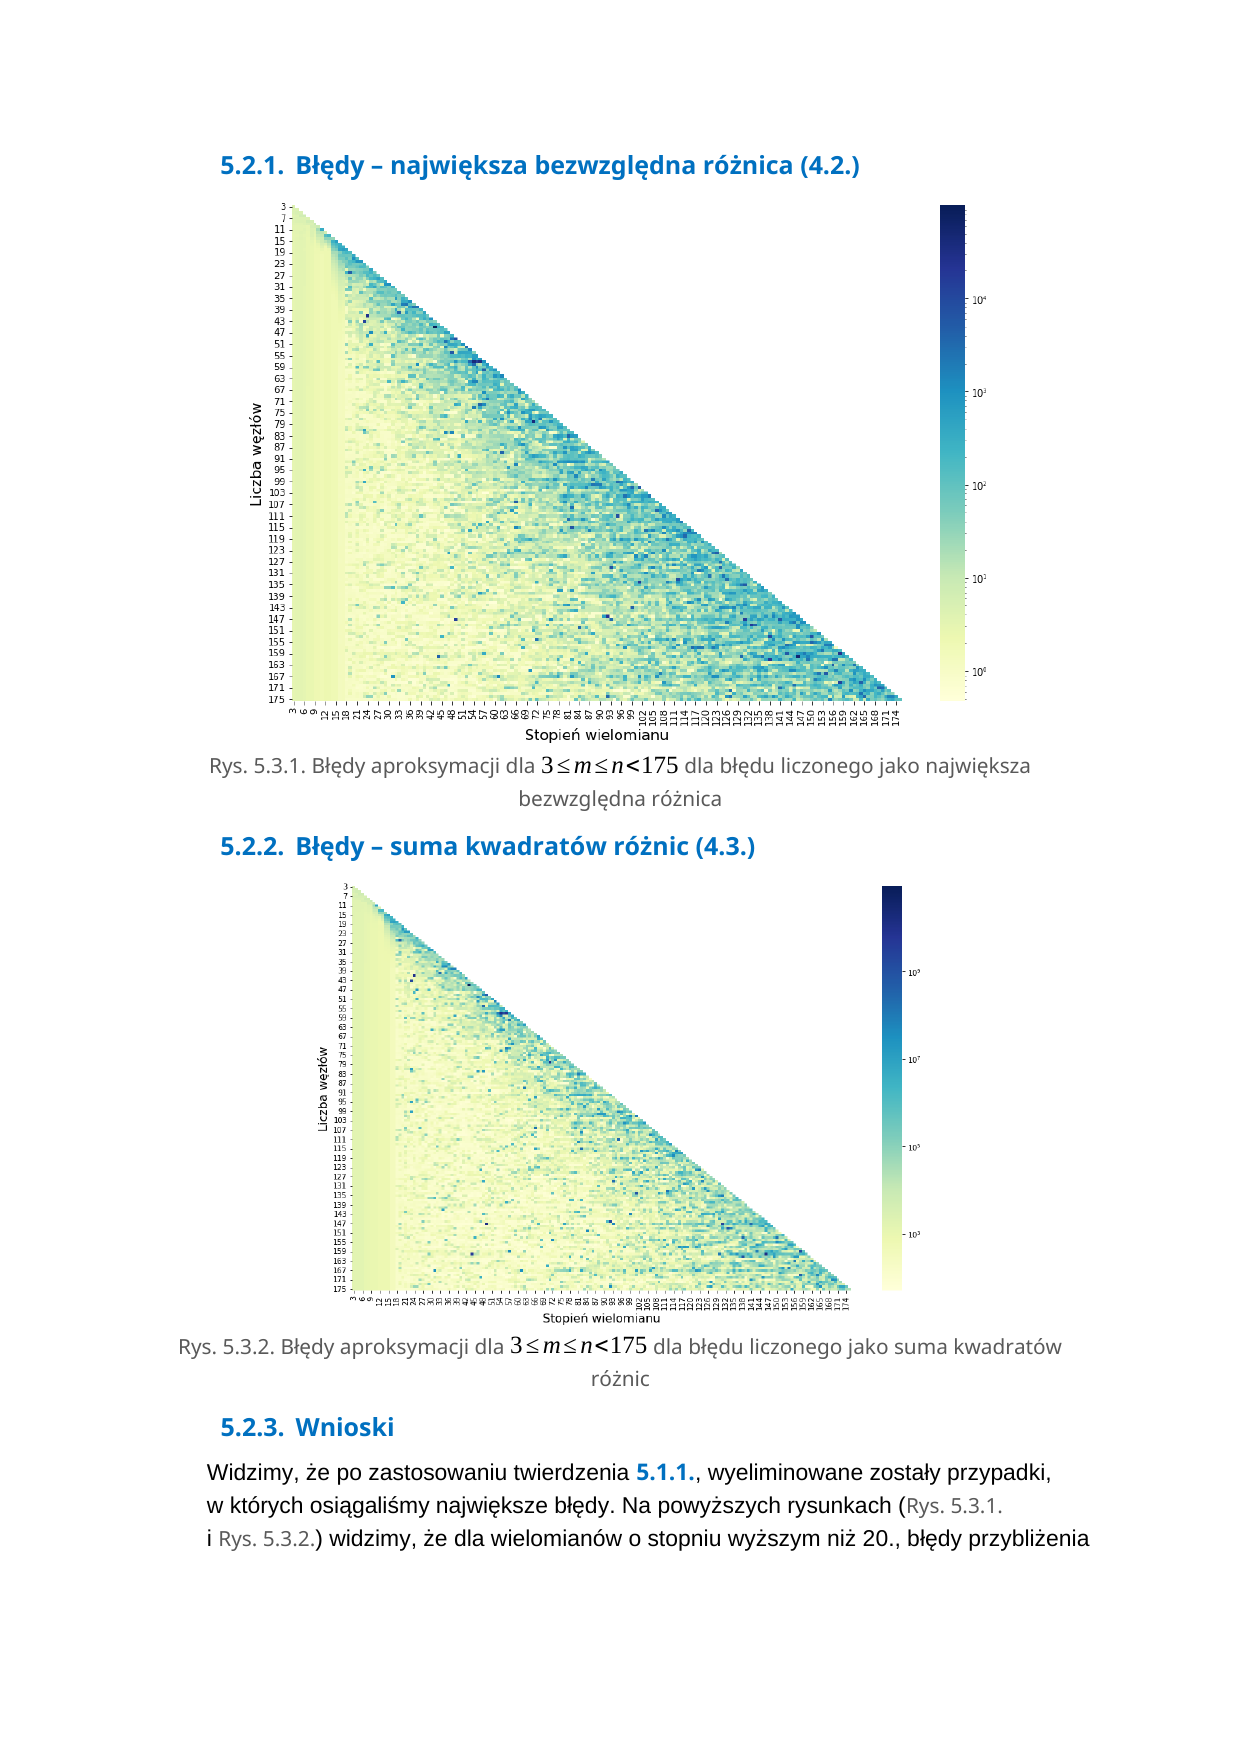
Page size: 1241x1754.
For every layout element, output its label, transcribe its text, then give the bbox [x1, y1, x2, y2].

text Rys. 5.3.2. Błędy aproksymacji dla dla błędu liczonego jako suma kwadratów różnic [148, 1332, 1093, 1393]
text Rys. 5.3.1. Błędy aproksymacji dla dla błędu liczonego jako największa bezwzględna różnica [148, 751, 1093, 812]
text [207, 1456, 1093, 1552]
subtitle Błędy – suma kwadratów różnic (4.3.) [220, 829, 1093, 863]
subtitle Błędy – największa bezwzględna różnica (4.2.) [220, 148, 1093, 182]
picture [244, 194, 996, 748]
picture [311, 875, 930, 1328]
subtitle Wnioski [220, 1409, 1093, 1443]
